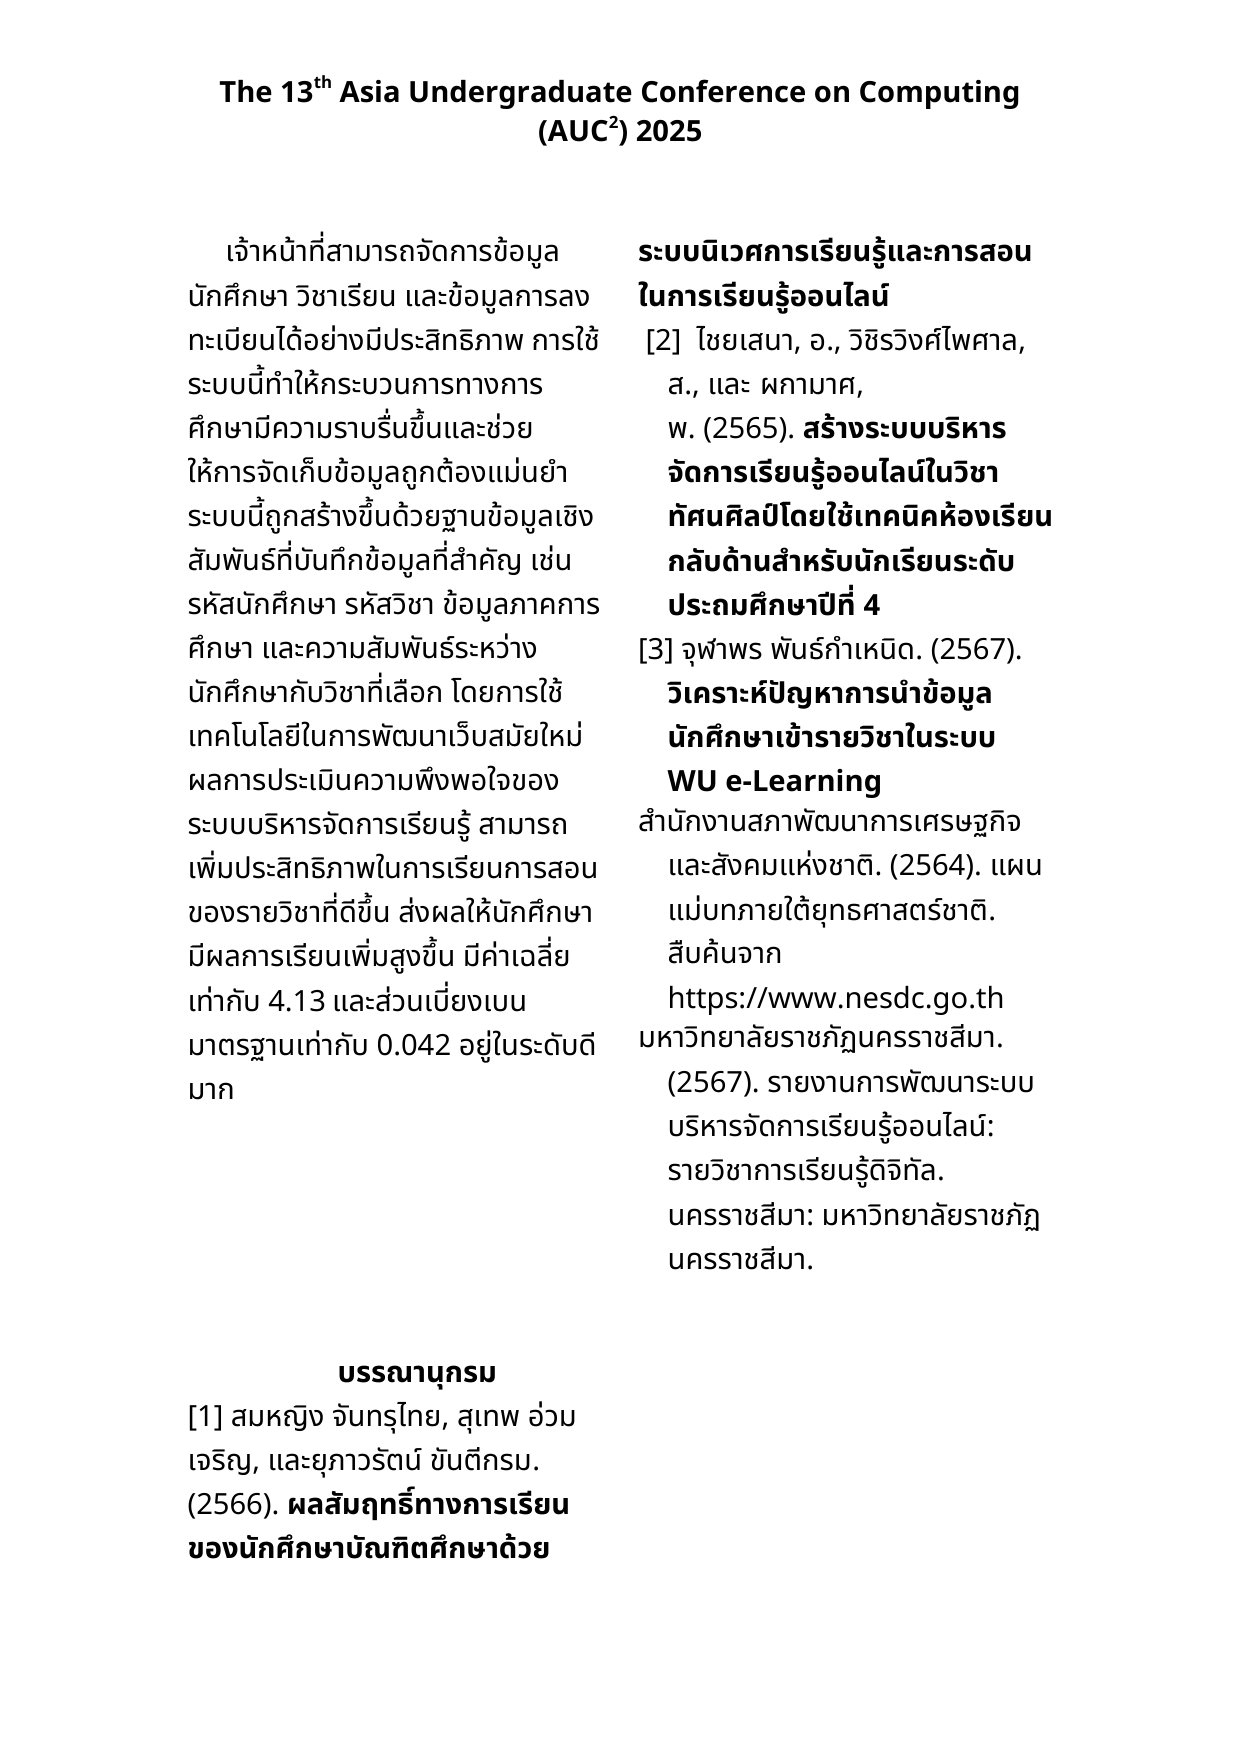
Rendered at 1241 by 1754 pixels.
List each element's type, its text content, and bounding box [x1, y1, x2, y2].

text [1] สมหญิง จันทรุไทย, สุเทพ อ่วมเจริญ, และยุภาวรัตน์ ขันตีกรม. (2566). ผลสัมฤทธิ์ทางการเรียนของนักศึกษาบัณฑิตศึกษาด้วยระบบนิเวศการเรียนรู้และการสอนในการเรียนรู้ออนไลน์ [638, 231, 1053, 319]
text [1] สมหญิง จันทรุไทย, สุเทพ อ่วมเจริญ, และยุภาวรัตน์ ขันตีกรม. (2566). ผลสัมฤทธิ์ทางการเรียนของนักศึกษาบัณฑิตศึกษาด้วยระบบนิเวศการเรียนรู้และการสอนในการเรียนรู้ออนไลน์ [187, 1395, 602, 1572]
text สำนักงานสภาพัฒนาการเศรษฐกิจและสังคมแห่งชาติ. (2564). แผนแม่บทภายใต้ยุทธศาสตร์ชาติ. สืบค้นจาก https://www.nesdc.go.th [638, 800, 1053, 1017]
text [2] ไชยเสนา, อ., วิชิรวิงศ์ไพศาล, ส., และ ผกามาศ, พ. (2565). สร้างระบบบริหารจัดการเรียนรู้ออนไลน์ในวิชาทัศนศิลป์โดยใช้เทคนิคห้องเรียนกลับด้านสำหรับนักเรียนระดับประถมศึกษาปีที่ 4 [638, 319, 1053, 628]
text บรรณานุกรม [262, 1351, 602, 1395]
text เจ้าหน้าที่สามารถจัดการข้อมูลนักศึกษา วิชาเรียน และข้อมูลการลงทะเบียนได้อย่างมีประสิทธิภาพ การใช้ระบบนี้ทำให้กระบวนการทางการศึกษามีความราบรื่นขึ้นและช่วยให้การจัดเก็บข้อมูลถูกต้องแม่นยำ ระบบนี้ถูกสร้างขึ้นด้วยฐานข้อมูลเชิงสัมพันธ์ที่บันทึกข้อมูลที่สำคัญ เช่น รหัสนักศึกษา รหัสวิชา ข้อมูลภาคการศึกษา และความสัมพันธ์ระหว่างนักศึกษากับวิชาที่เลือก โดยการใช้เทคโนโลยีในการพัฒนาเว็บสมัยใหม่ [187, 231, 602, 760]
text มหาวิทยาลัยราชภัฏนครราชสีมา. (2567). รายงานการพัฒนาระบบบริหารจัดการเรียนรู้ออนไลน์: รายวิชาการเรียนรู้ดิจิทัล. นครราชสีมา: มหาวิทยาลัยราชภัฏนครราชสีมา. [638, 1017, 1053, 1282]
text ผลการประเมินความพึงพอใจของระบบบริหารจัดการเรียนรู้ สามารถเพิ่มประสิทธิภาพในการเรียนการสอนของรายวิชาที่ดีขึ้น ส่งผลให้นักศึกษามีผลการเรียนเพิ่มสูงขึ้น มีค่าเฉลี่ยเท่ากับ 4.13และส่วนเบี่ยงเบนมาตรฐานเท่ากับ 0.042 อยู่ในระดับดีมาก [187, 760, 602, 1113]
text [3] จุฬาพร พันธ์กําเหนิด. (2567). วิเคราะห์ปัญหาการนำข้อมูลนักศึกษาเข้ารายวิชาในระบบ WU e-Learning [638, 628, 1053, 800]
